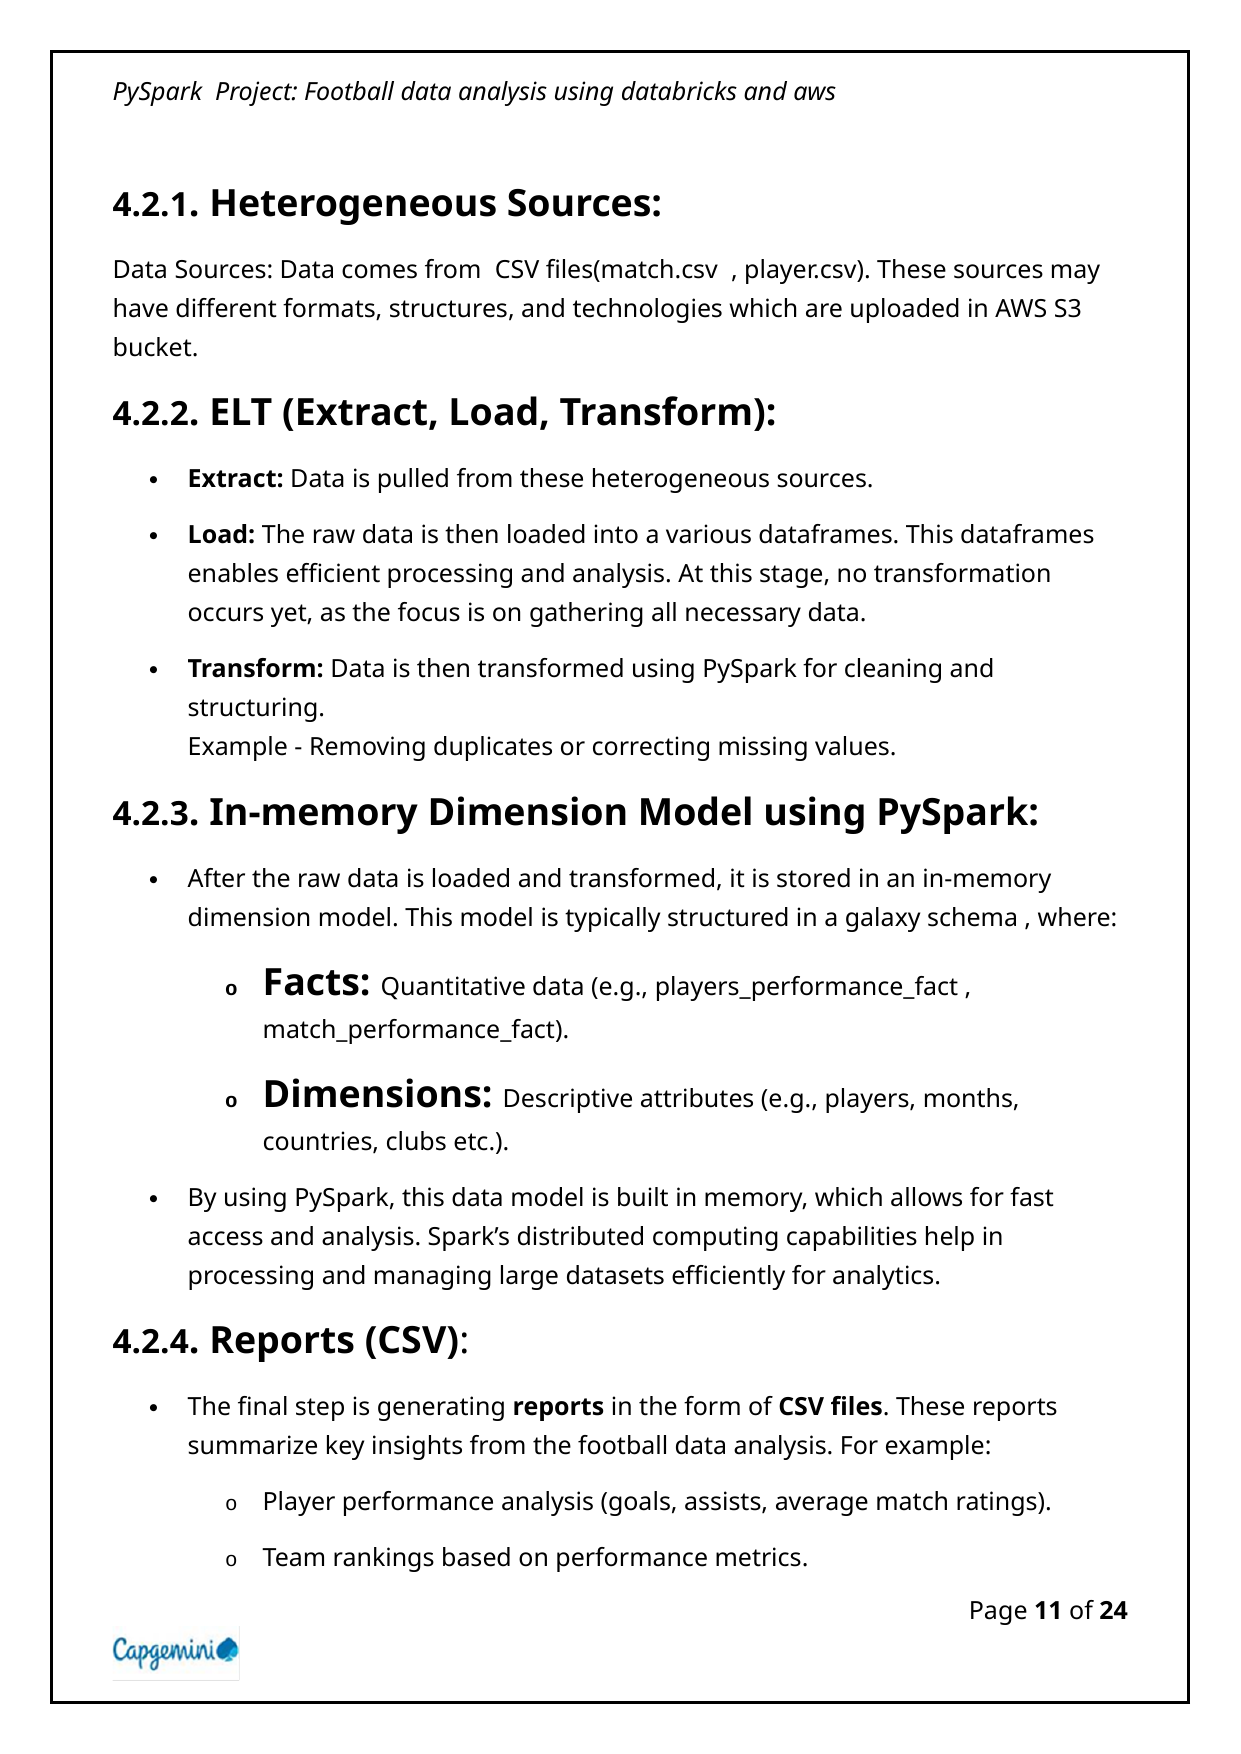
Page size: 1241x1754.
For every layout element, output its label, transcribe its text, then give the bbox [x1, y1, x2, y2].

list The final step is generating reports in the form of CSV files. These reports summarize key insights from the football data analysis. For example: [150, 1389, 1128, 1462]
list Transform: Data is then transformed using PySpark for cleaning and structuring. Example - Removing duplicates or correcting missing values. [150, 651, 1128, 763]
list By using PySpark, this data model is built in memory, which allows for fast access and analysis. Spark’s distributed computing capabilities help in processing and managing large datasets efficiently for analytics. [150, 1179, 1128, 1292]
list After the raw data is loaded and transformed, it is stored in an in-memory dimension model. This model is typically structured in a galaxy schema , where: [150, 860, 1128, 933]
text 4.2.4. Reports (CSV): [112, 1313, 1128, 1364]
list Player performance analysis (goals, assists, average match ratings). [225, 1484, 1128, 1518]
text Data Sources: Data comes from CSV files(match.csv , player.csv). These sources may have different formats, structures, and technologies which are uploaded in AWS S3 bucket. [112, 251, 1128, 364]
text 4.2.1. Heterogeneous Sources: [112, 176, 1128, 227]
list Extract: Data is pulled from these heterogeneous sources. [150, 461, 1128, 495]
list Facts: Quantitative data (e.g., players_performance_fact , match_performance_fact). [225, 955, 1128, 1045]
list Load: The raw data is then loaded into a various dataframes. This dataframes enables efficient processing and analysis. At this stage, no transformation occurs yet, as the focus is on gathering all necessary data. [150, 517, 1128, 629]
text 4.2.2. ELT (Extract, Load, Transform): [112, 385, 1128, 436]
list Dimensions: Descriptive attributes (e.g., players, months, countries, clubs etc.). [225, 1067, 1128, 1157]
text 4.2.3. In-memory Dimension Model using PySpark: [112, 785, 1128, 836]
picture [112, 1626, 240, 1681]
list Team rankings based on performance metrics. [225, 1539, 1128, 1573]
